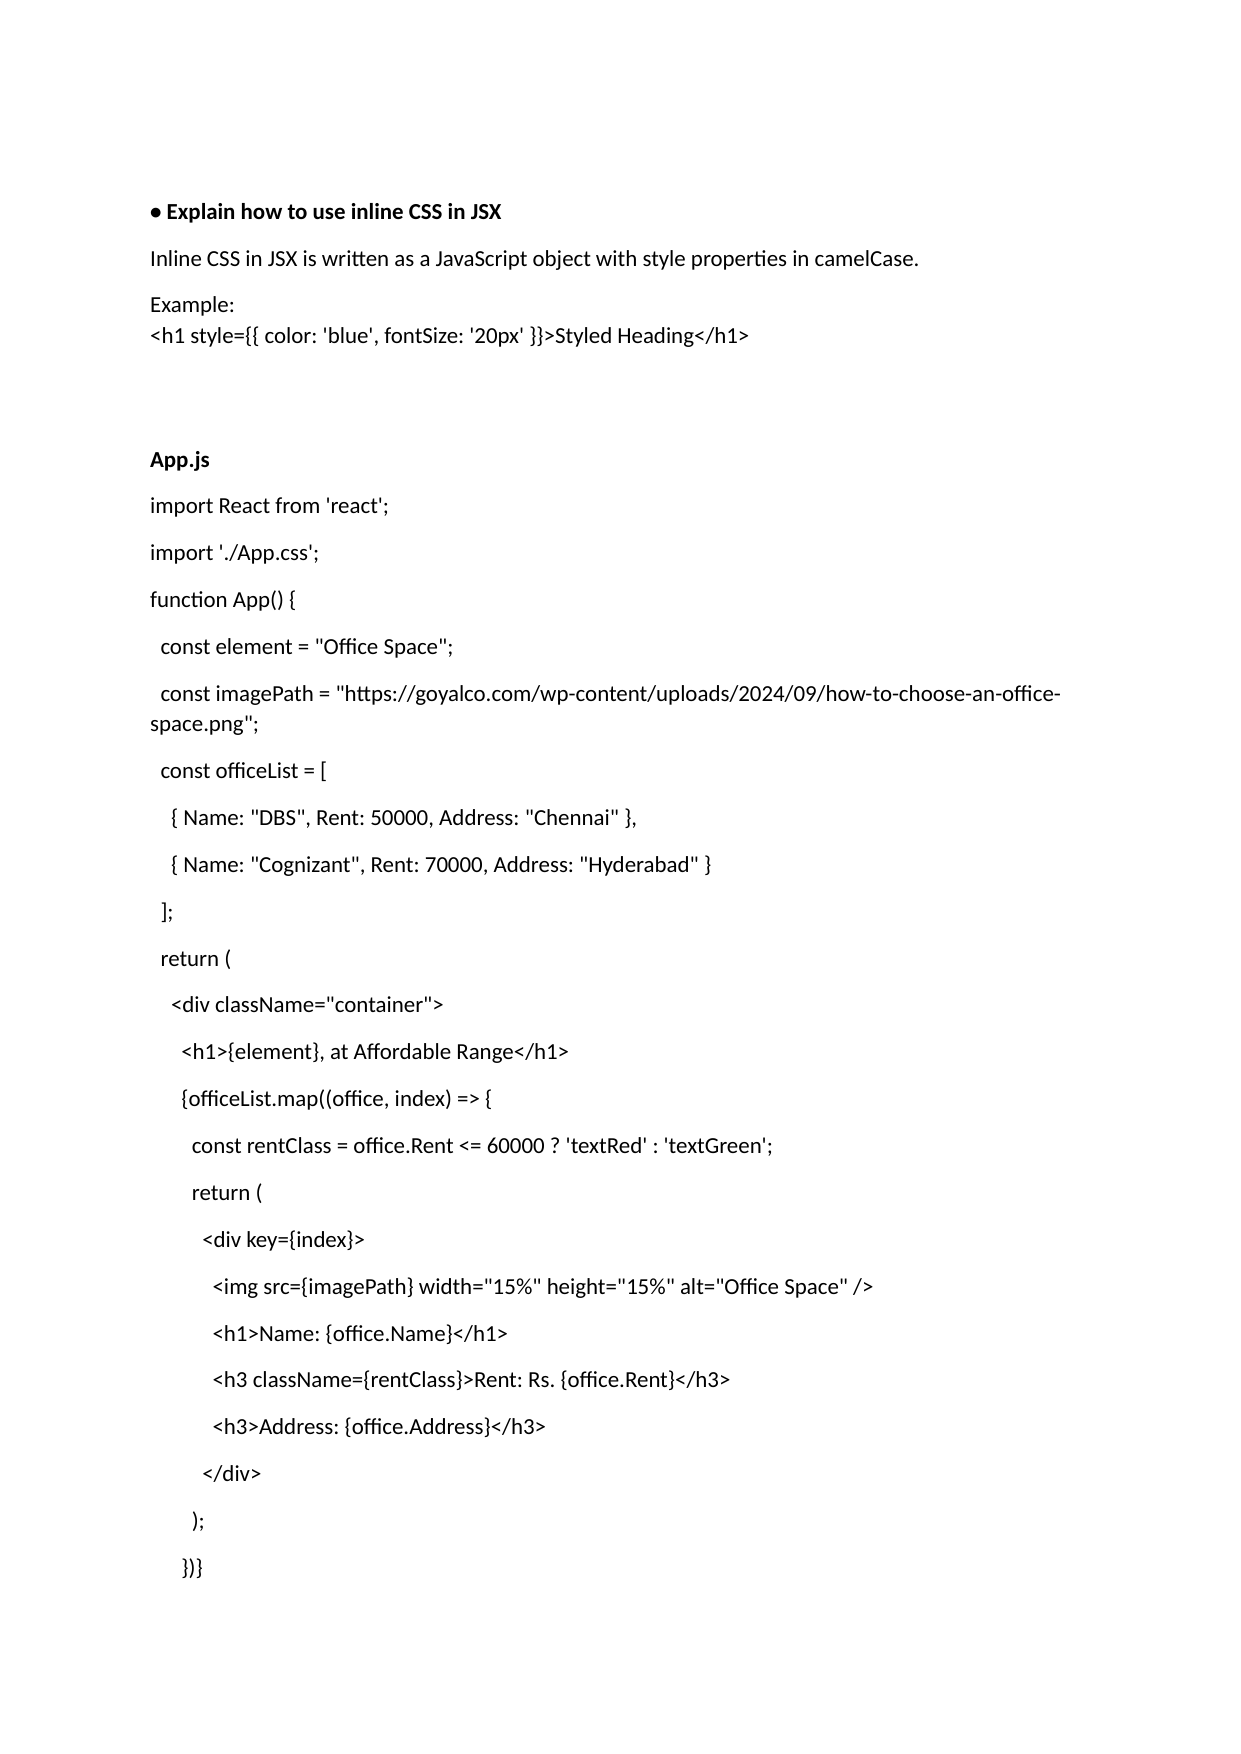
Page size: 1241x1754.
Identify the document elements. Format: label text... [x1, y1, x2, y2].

text </div> [150, 1459, 1090, 1487]
text ]; [150, 897, 1090, 925]
text {officeList.map((office, index) => { [150, 1084, 1090, 1112]
text { Name: "DBS", Rent: 50000, Address: "Chennai" }, [150, 803, 1090, 831]
text <div key={index}> [150, 1225, 1090, 1253]
text <h3 className={rentClass}>Rent: Rs. {office.Rent}</h3> [150, 1366, 1090, 1394]
text Example: <h1 style={{ color: 'blue', fontSize: '20px' }}>Styled Heading</h1> [150, 291, 1090, 379]
text function App() { [150, 585, 1090, 613]
text ); [150, 1506, 1090, 1534]
text })} [150, 1553, 1090, 1581]
text <img src={imagePath} width="15%" height="15%" alt="Office Space" /> [150, 1272, 1090, 1300]
text <h1>Name: {office.Name}</h1> [150, 1319, 1090, 1347]
text return ( [150, 944, 1090, 972]
text <div className="container"> [150, 991, 1090, 1019]
text Inline CSS in JSX is written as a JavaScript object with style properties in camelCase. [150, 244, 1090, 272]
text const imagePath = "https://goyalco.com/wp-content/uploads/2024/09/how-to-choose-an-office-space.png"; [150, 679, 1090, 737]
text const rentClass = office.Rent <= 60000 ? 'textRed' : 'textGreen'; [150, 1131, 1090, 1159]
text <h3>Address: {office.Address}</h3> [150, 1412, 1090, 1441]
text return ( [150, 1178, 1090, 1206]
text <h1>{element}, at Affordable Range</h1> [150, 1037, 1090, 1066]
text import './App.css'; [150, 538, 1090, 567]
text { Name: "Cognizant", Rent: 70000, Address: "Hyderabad" } [150, 850, 1090, 878]
text App.js [150, 445, 1090, 473]
text const element = "Office Space"; [150, 632, 1090, 660]
text import React from 'react'; [150, 492, 1090, 520]
text • Explain how to use inline CSS in JSX [150, 197, 1090, 225]
text const officeList = [ [150, 756, 1090, 784]
